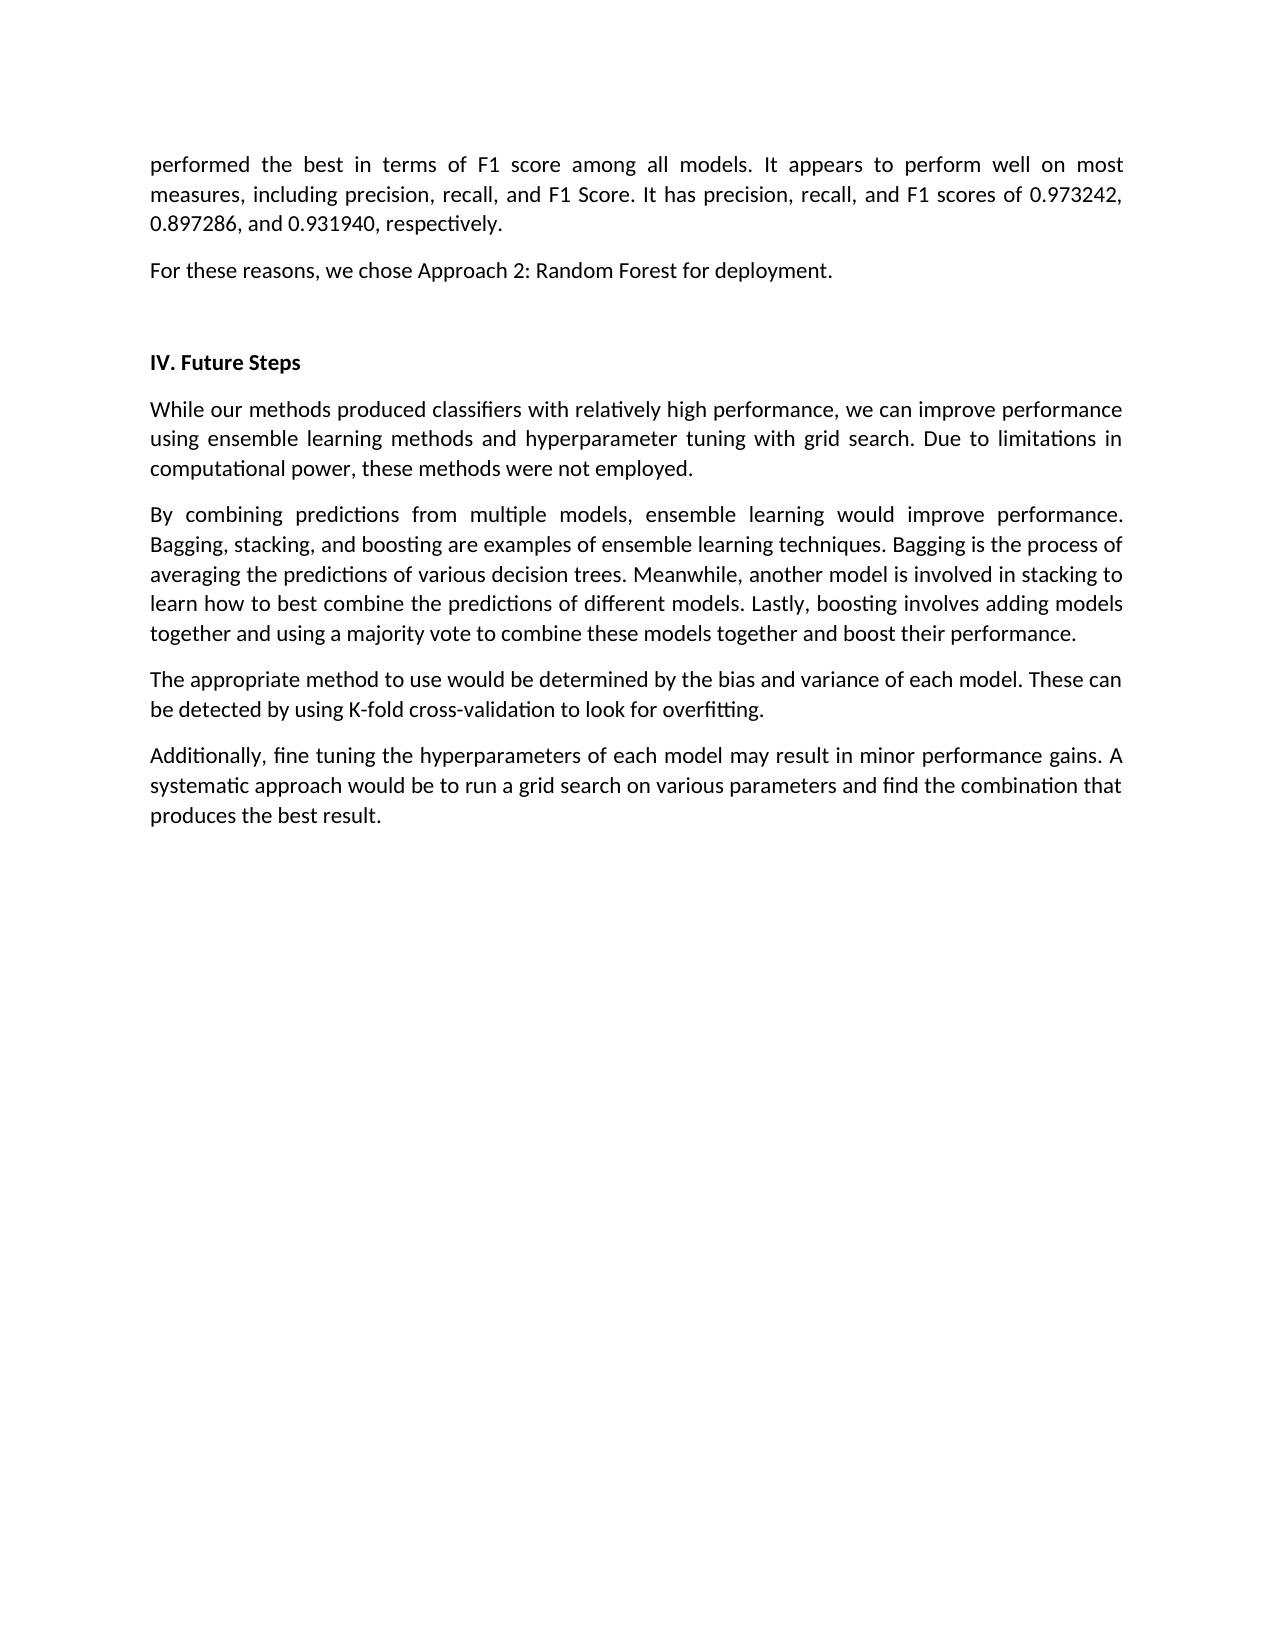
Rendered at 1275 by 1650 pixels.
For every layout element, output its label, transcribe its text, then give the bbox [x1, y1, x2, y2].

text Additionally, fine tuning the hyperparameters of each model may result in minor performance gains. A systematic approach would be to run a grid search on various parameters and find the combination that produces the best result. [150, 742, 1125, 829]
text By combining predictions from multiple models, ensemble learning would improve performance. Bagging, stacking, and boosting are examples of ensemble learning techniques. Bagging is the process of averaging the predictions of various decision trees. Meanwhile, another model is involved in stacking to learn how to best combine the predictions of different models. Lastly, boosting involves adding models together and using a majority vote to combine these models together and boost their performance. [150, 501, 1125, 647]
text While our methods produced classifiers with relatively high performance, we can improve performance using ensemble learning methods and hyperparameter tuning with grid search. Due to limitations in computational power, these methods were not employed. [150, 395, 1125, 482]
text The appropriate method to use would be determined by the bias and variance of each model. These can be detected by using K-fold cross-validation to look for overfitting. [150, 666, 1125, 723]
text IV. Future Steps [150, 348, 1125, 376]
text For these reasons, we chose Approach 2: Random Forest for deployment. [150, 256, 1125, 284]
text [150, 150, 1125, 237]
